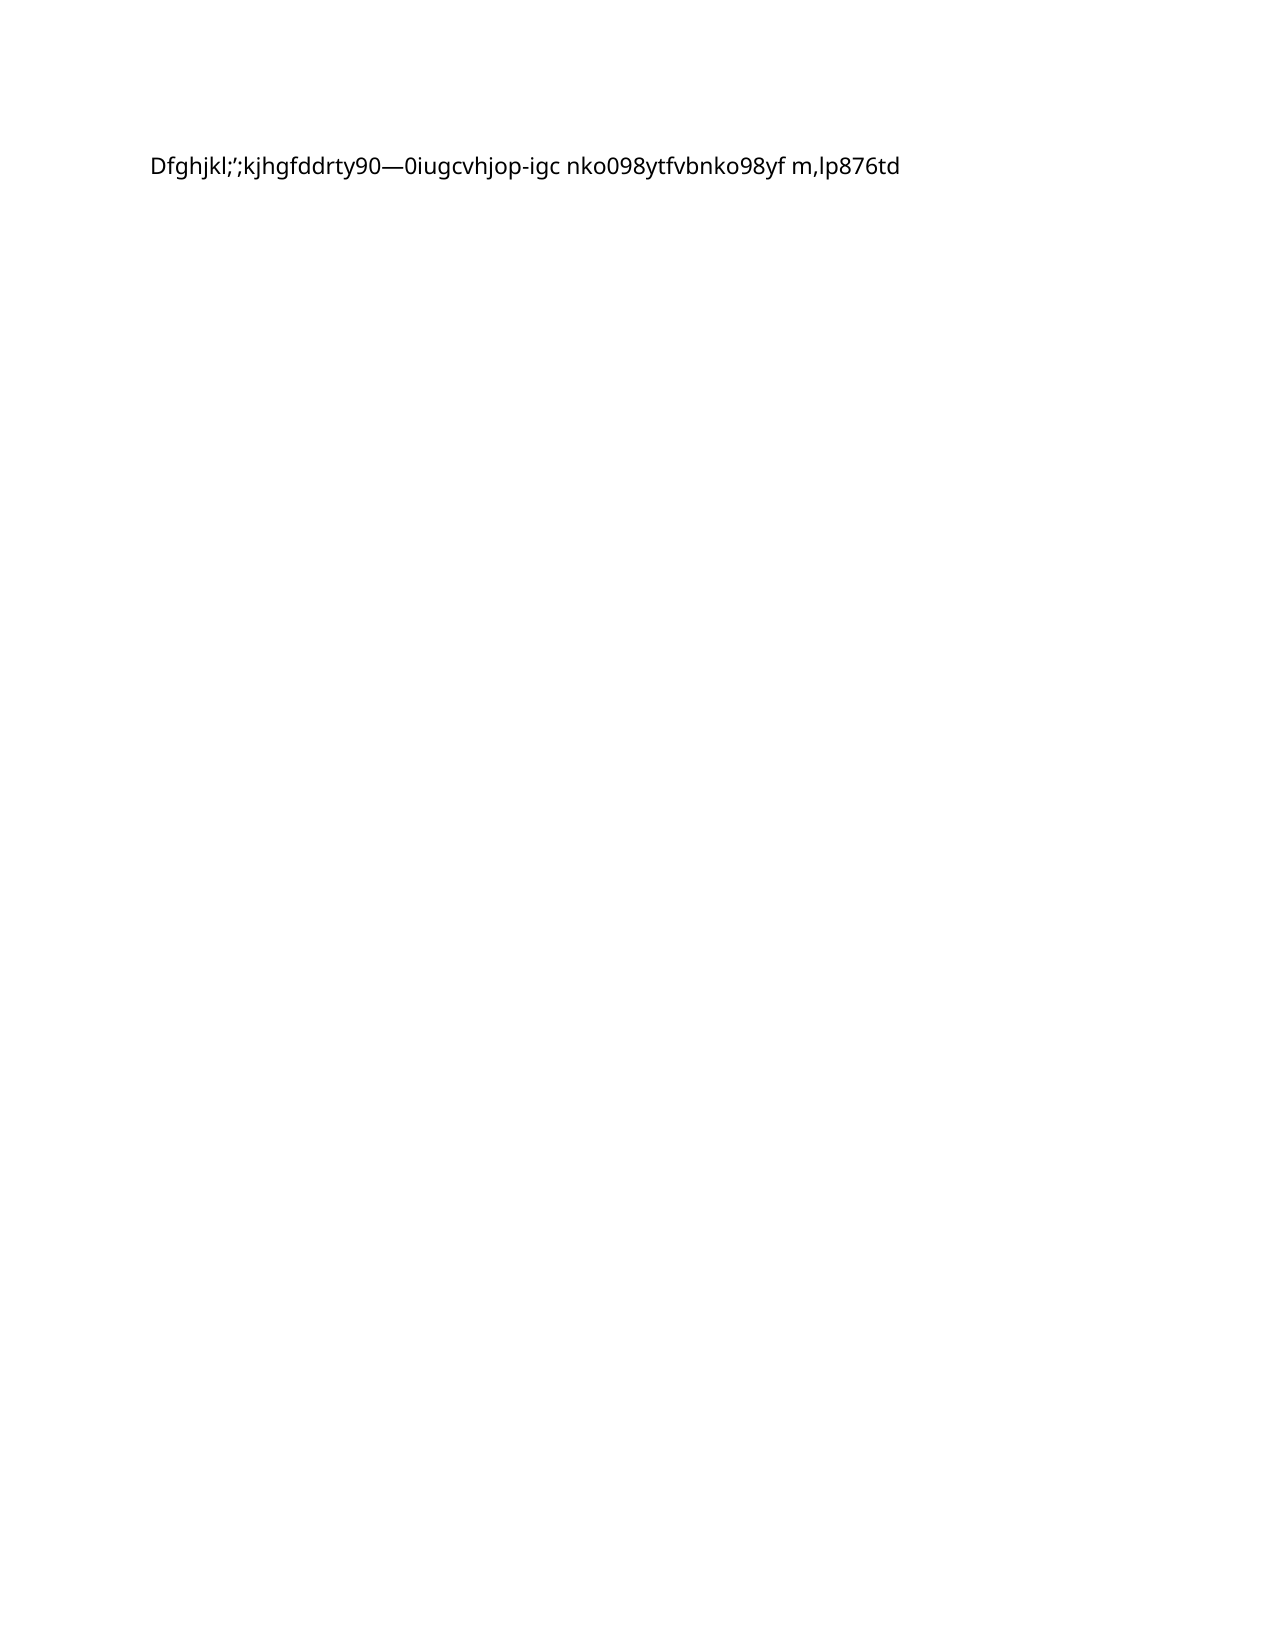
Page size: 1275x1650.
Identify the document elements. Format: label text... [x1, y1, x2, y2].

text Dfghjkl;’;kjhgfddrty90—0iugcvhjop-igc nko098ytfvbnko98yf m,lp876td [150, 150, 1125, 181]
